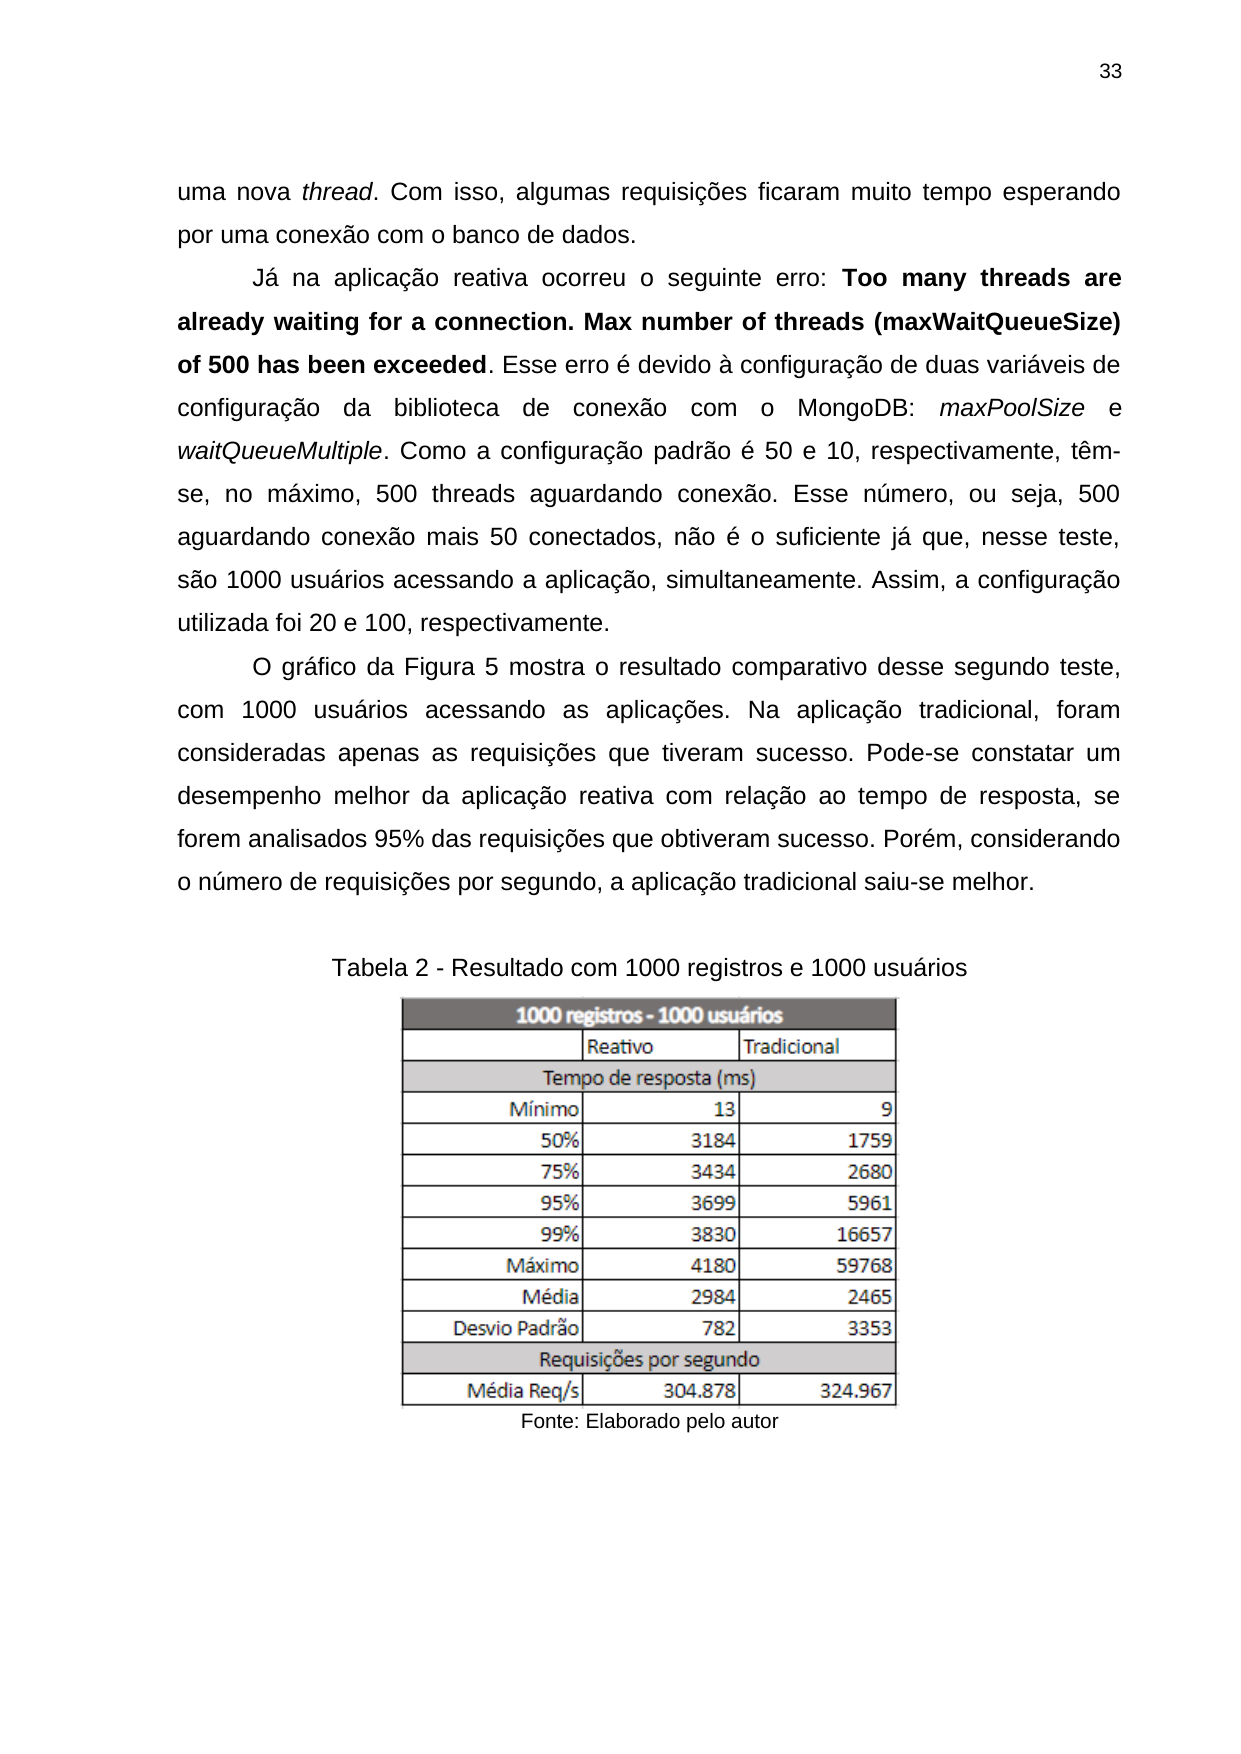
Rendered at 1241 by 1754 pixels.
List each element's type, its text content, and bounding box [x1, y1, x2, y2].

text Tabela 2 - Resultado com 1000 registros e 1000 usuários [177, 953, 1122, 982]
text Fonte: Elaborado pelo autor [177, 1409, 1122, 1433]
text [177, 177, 1122, 249]
picture [399, 996, 900, 1409]
text O gráfico da Figura 5 mostra o resultado comparativo desse segundo teste, com 1000 usuários acessando as aplicações. Na aplicação tradicional, foram consideradas apenas as requisições que tiveram sucesso. Pode-se constatar um desempenho melhor da aplicação reativa com relação ao tempo de resposta, se forem analisados 95% das requisições que obtiveram sucesso. Porém, considerando o número de requisições por segundo, a aplicação tradicional saiu-se melhor. [177, 651, 1122, 896]
text Já na aplicação reativa ocorreu o seguinte erro: Too many threads are already waiting for a connection. Max number of threads (maxWaitQueueSize) of 500 has been exceeded. Esse erro é devido à configuração de duas variáveis de configuração da biblioteca de conexão com o MongoDB: maxPoolSize e waitQueueMultiple. Como a configuração padrão é 50 e 10, respectivamente, têm-se, no máximo, 500 threads aguardando conexão. Esse número, ou seja, 500 aguardando conexão mais 50 conectados, não é o suficiente já que, nesse teste, são 1000 usuários acessando a aplicação, simultaneamente. Assim, a configuração utilizada foi 20 e 100, respectivamente. [177, 263, 1122, 637]
